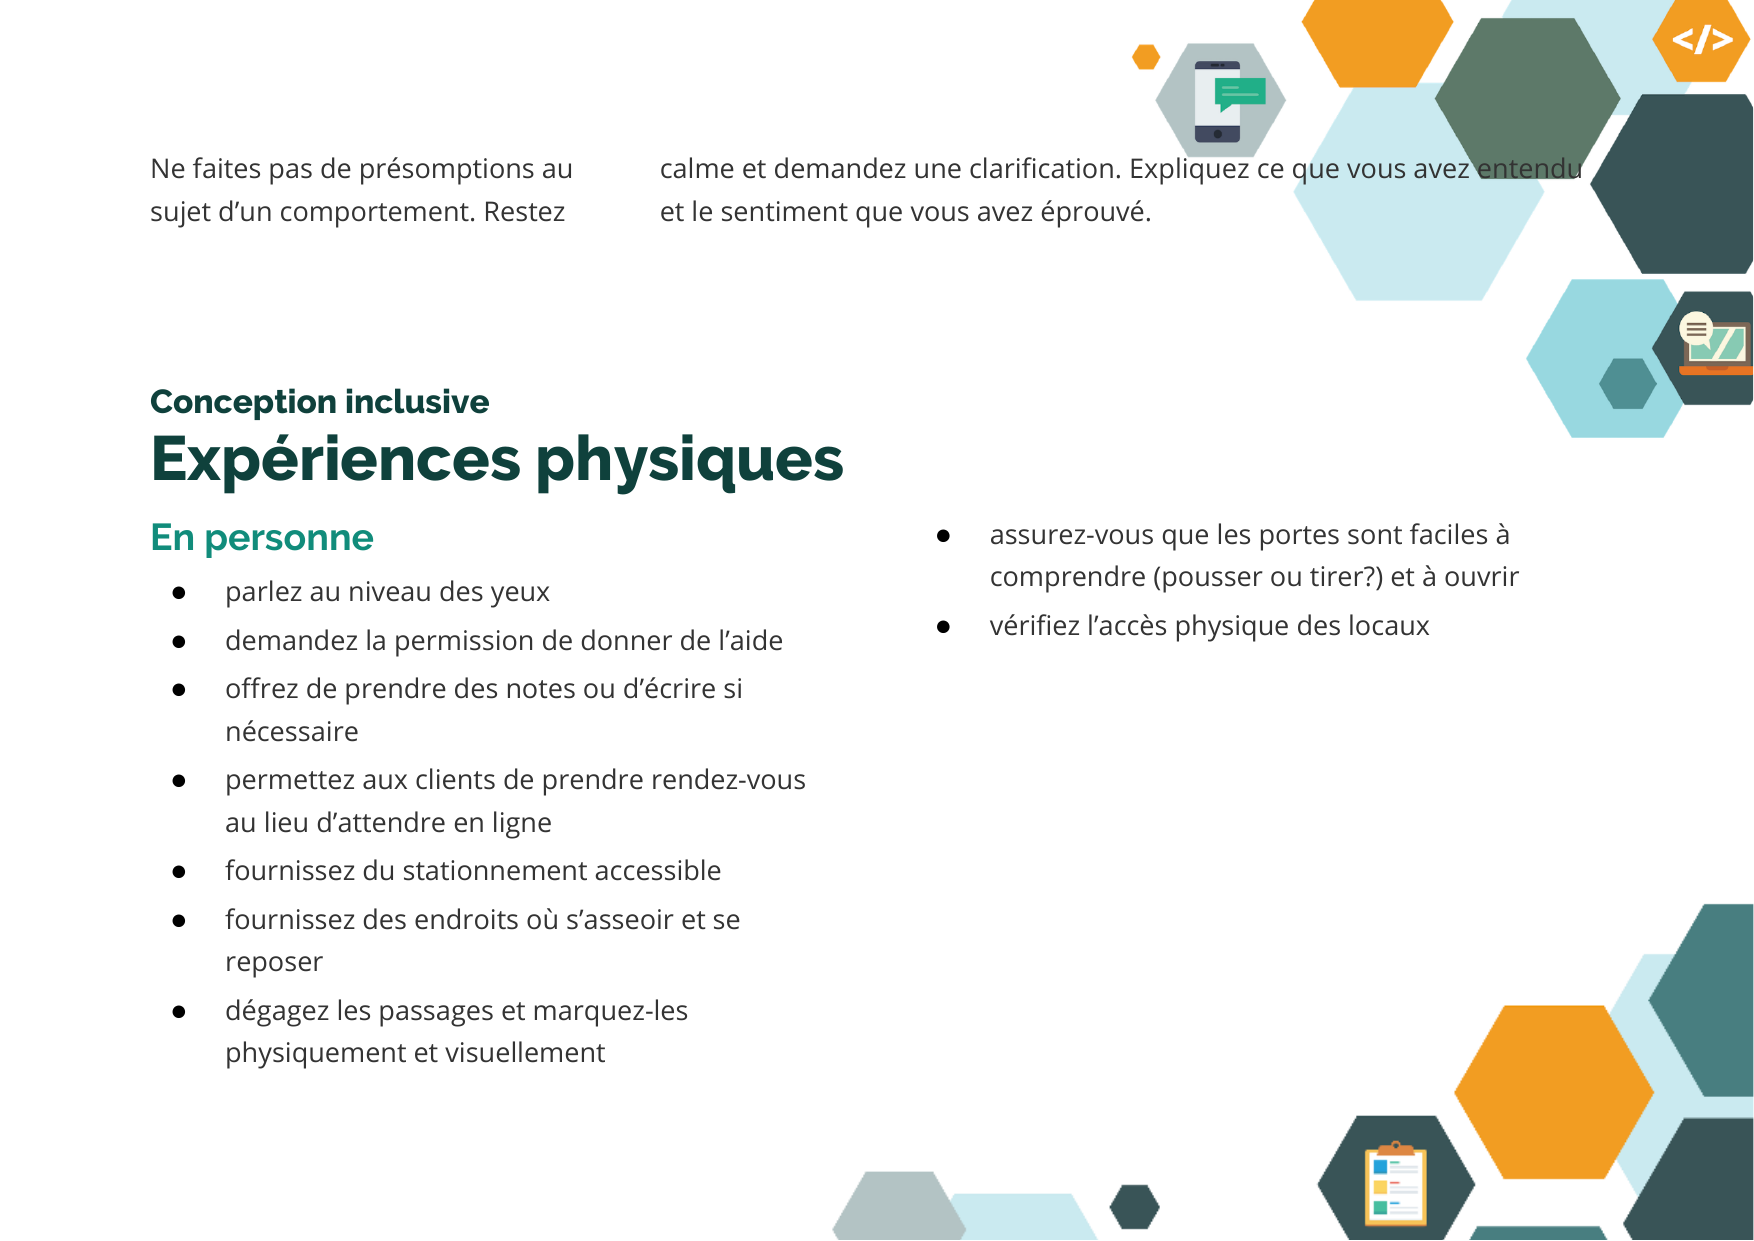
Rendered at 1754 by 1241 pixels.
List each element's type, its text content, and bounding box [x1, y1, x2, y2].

list fournissez du stationnement accessible [187, 852, 839, 888]
list vérifiez l’accès physique des locaux [952, 606, 1604, 643]
list permettez aux clients de prendre rendez-vous au lieu d’attendre en ligne [187, 761, 839, 840]
text Ne faites pas de présomptions au sujet d’un comportement. Restez calme et demandez une clarification. Expliquez ce que vous avez entendu et le sentiment que vous avez éprouvé. [659, 150, 1604, 229]
list dégagez les passages et marquez-les physiquement et visuellement [187, 991, 839, 1071]
list assurez-vous que les portes sont faciles à comprendre (pousser ou tirer?) et à ouvrir [952, 515, 1604, 595]
subtitle Expériences physiques [150, 421, 1604, 494]
picture [923, 0, 1754, 447]
text Ne faites pas de présomptions au sujet d’un comportement. Restez calme et demandez une clarification. Expliquez ce que vous avez entendu et le sentiment que vous avez éprouvé. [150, 150, 584, 229]
picture [818, 873, 1754, 1240]
subtitle En personne [150, 515, 839, 559]
list fournissez des endroits où s’asseoir et se reposer [187, 900, 839, 979]
list parlez au niveau des yeux [187, 572, 839, 609]
list demandez la permission de donner de l’aide [187, 621, 839, 658]
subtitle Conception inclusive [150, 382, 1604, 421]
list offrez de prendre des notes ou d’écrire si nécessaire [187, 669, 839, 749]
